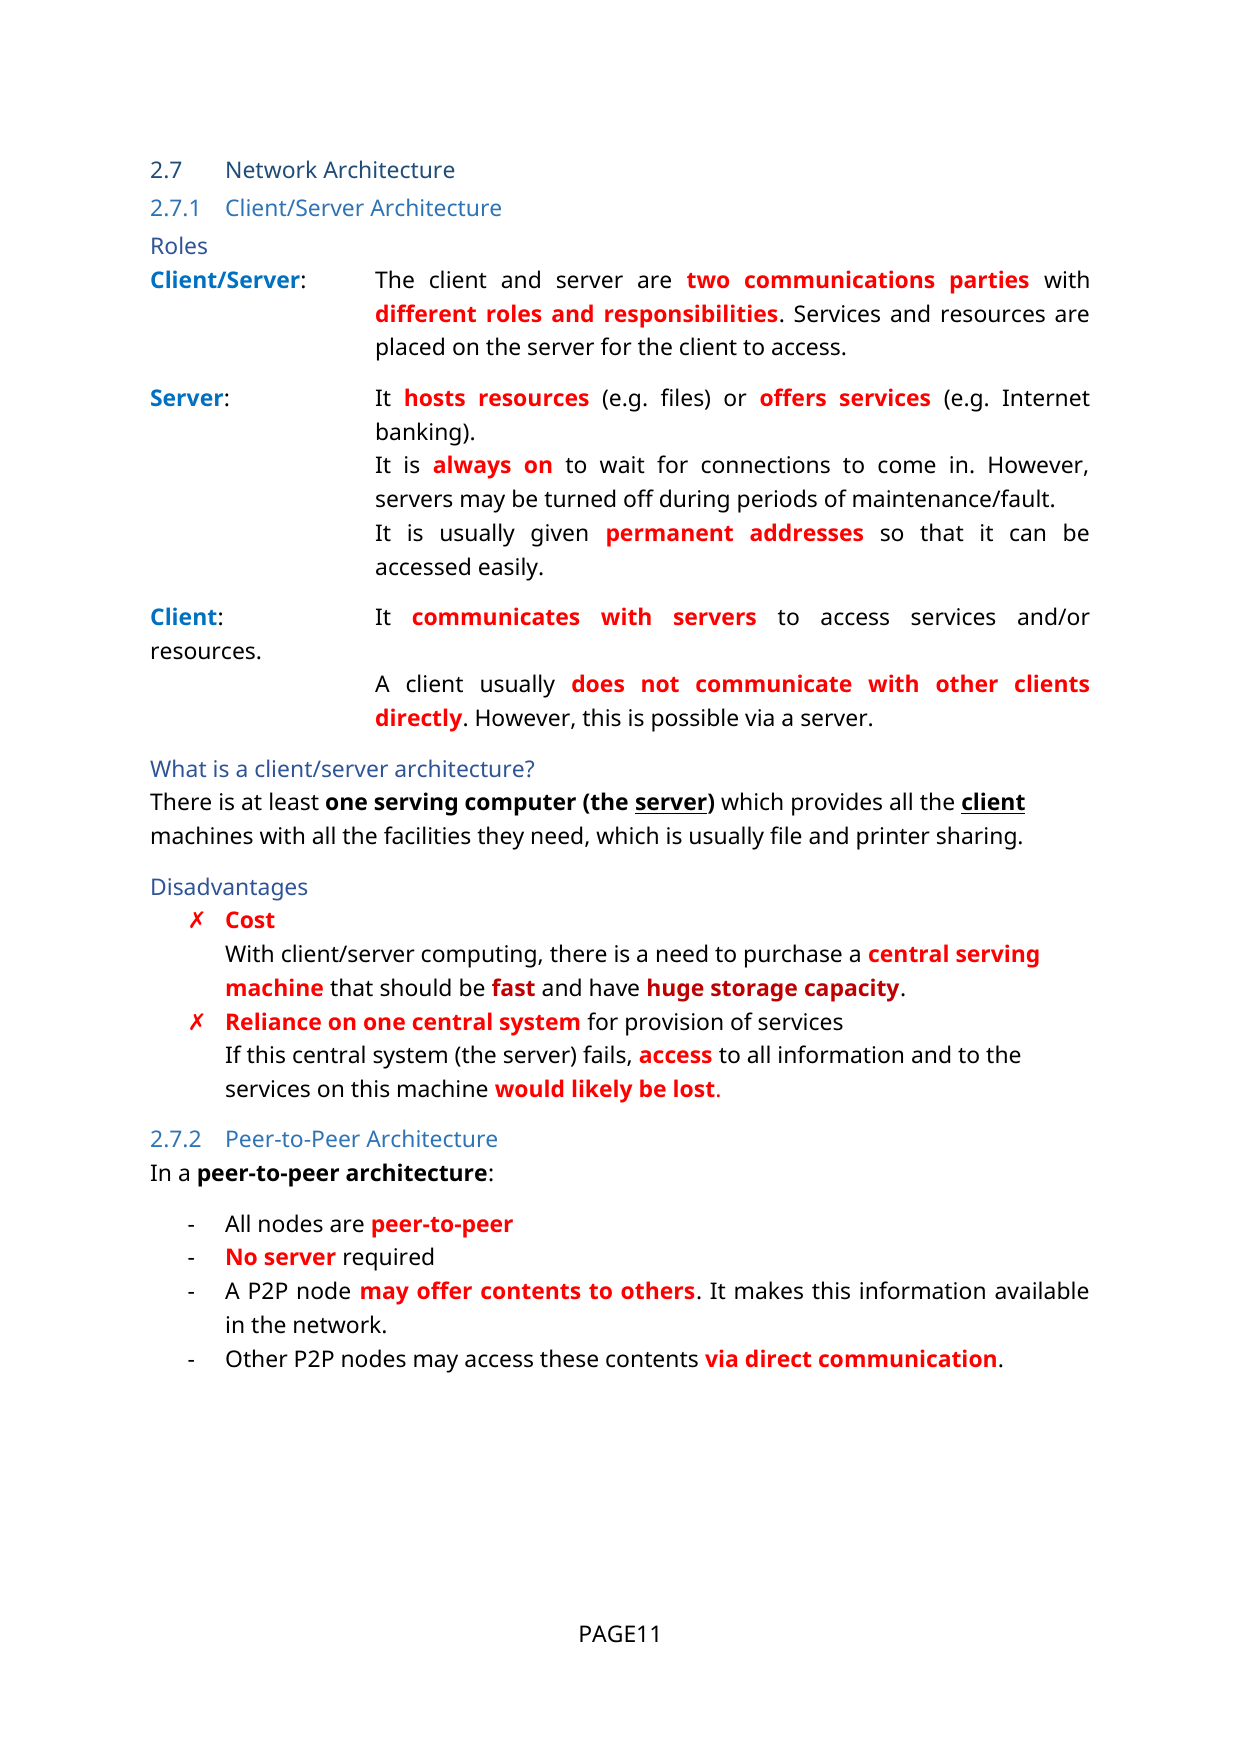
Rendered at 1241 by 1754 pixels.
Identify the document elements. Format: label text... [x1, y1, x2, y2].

list All nodes are peer-to-peer [187, 1207, 1090, 1239]
text A client usually does not communicate with other clients directly. However, this is possible via a server. [375, 668, 1090, 733]
text There is at least one serving computer (the server) which provides all the client machines with all the facilities they need, which is usually file and printer sharing. [150, 786, 1090, 851]
text With client/server computing, there is a need to purchase a central serving machine that should be fast and have huge storage capacity. [225, 938, 1090, 1003]
subtitle Roles [150, 230, 1090, 261]
text It is always on to wait for connections to come in. However, servers may be turned off during periods of maintenance/fault. [375, 449, 1090, 514]
text It is usually given permanent addresses so that it can be accessed easily. [375, 517, 1090, 582]
text Server: It hosts resources (e.g. files) or offers services (e.g. Internet banking). [150, 382, 1090, 447]
subtitle 2.7 Network Architecture [150, 154, 1090, 185]
subtitle 2.7.1 Client/Server Architecture [150, 192, 1090, 223]
text Client: It communicates with servers to access services and/or resources. [150, 601, 1090, 666]
text If this central system (the server) fails, access to all information and to the services on this machine would likely be lost. [225, 1039, 1090, 1104]
subtitle 2.7.2 Peer-to-Peer Architecture [150, 1123, 1090, 1154]
text In a peer-to-peer architecture: [150, 1157, 1090, 1188]
subtitle Disadvantages [150, 870, 1090, 902]
list No server required [187, 1241, 1090, 1272]
list Reliance on one central system for provision of services [187, 1005, 1090, 1037]
list A P2P node may offer contents to others. It makes this information available in the network. [187, 1275, 1090, 1340]
subtitle What is a client/server architecture? [150, 752, 1090, 784]
list Other P2P nodes may access these contents via direct communication. [187, 1342, 1090, 1374]
list Cost [187, 904, 1090, 935]
text Client/Server: The client and server are two communications parties with different roles and responsibilities. Services and resources are placed on the server for the client to access. [150, 264, 1090, 362]
